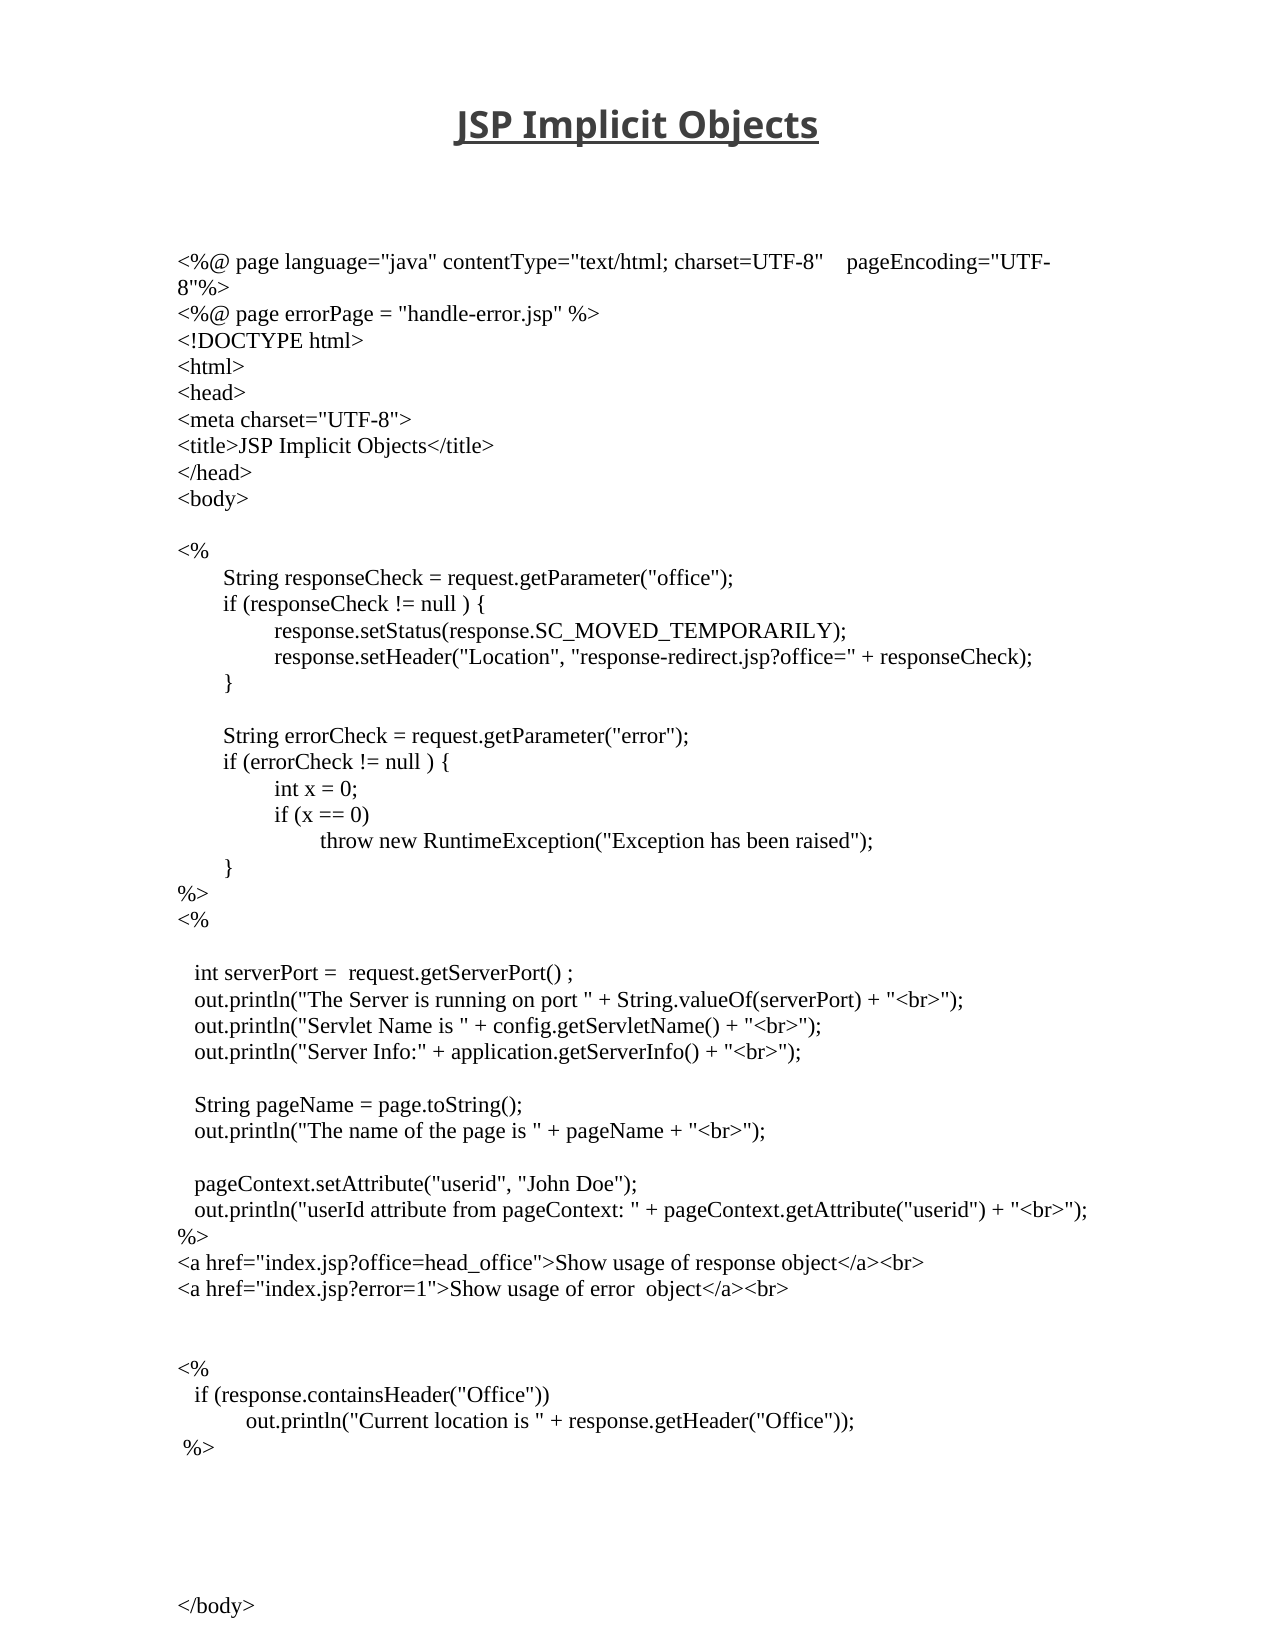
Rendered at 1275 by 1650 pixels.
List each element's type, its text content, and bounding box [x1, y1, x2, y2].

text <html> [177, 353, 1098, 379]
text <%@ page errorPage = "handle-error.jsp" %> [177, 300, 1098, 327]
text <head> [177, 379, 1098, 406]
text int x = 0; [177, 775, 1098, 801]
text out.println("Current location is " + response.getHeader("Office")); [177, 1407, 1098, 1434]
text response.setStatus(response.SC_MOVED_TEMPORARILY); [177, 617, 1098, 643]
text </head> [177, 458, 1098, 485]
text pageContext.setAttribute("userid", "John Doe"); [177, 1170, 1098, 1196]
text <% [177, 538, 1098, 564]
text %> [177, 1223, 1098, 1249]
text <meta charset="UTF-8"> [177, 406, 1098, 432]
text } [177, 854, 1098, 880]
text if (responseCheck != null ) { [177, 590, 1098, 617]
text <body> [177, 485, 1098, 511]
text String errorCheck = request.getParameter("error"); [177, 722, 1098, 748]
text String responseCheck = request.getParameter("office"); [177, 564, 1098, 590]
text <!DOCTYPE html> [177, 327, 1098, 353]
text %> [177, 880, 1098, 907]
text out.println("The name of the page is " + pageName + "<br>"); [177, 1117, 1098, 1144]
text %> [177, 1434, 1098, 1460]
text <%@ page language="java" contentType="text/html; charset=UTF-8" pageEncoding="UTF-8"%> [177, 248, 1098, 300]
text <% [177, 1354, 1098, 1381]
text } [177, 669, 1098, 696]
text out.println("The Server is running on port " + String.valueOf(serverPort) + "<br>"); [177, 986, 1098, 1012]
text if (response.containsHeader("Office")) [177, 1381, 1098, 1407]
text out.println("Server Info:" + application.getServerInfo() + "<br>"); [177, 1038, 1098, 1065]
text int serverPort = request.getServerPort() ; [177, 959, 1098, 986]
text out.println("Servlet Name is " + config.getServletName() + "<br>"); [177, 1012, 1098, 1038]
text <title>JSP Implicit Objects</title> [177, 432, 1098, 458]
text JSP Implicit Objects [177, 98, 1098, 149]
text <a href="index.jsp?office=head_office">Show usage of response object</a><br> [177, 1249, 1098, 1276]
text <a href="index.jsp?error=1">Show usage of error object</a><br> [177, 1276, 1098, 1302]
text throw new RuntimeException("Exception has been raised"); [177, 827, 1098, 854]
text response.setHeader("Location", "response-redirect.jsp?office=" + responseCheck); [177, 643, 1098, 669]
text </body> [177, 1592, 1098, 1618]
text <% [177, 907, 1098, 933]
text if (errorCheck != null ) { [177, 748, 1098, 775]
text String pageName = page.toString(); [177, 1091, 1098, 1117]
text if (x == 0) [177, 801, 1098, 827]
text out.println("userId attribute from pageContext: " + pageContext.getAttribute("userid") + "<br>"); [177, 1196, 1098, 1223]
